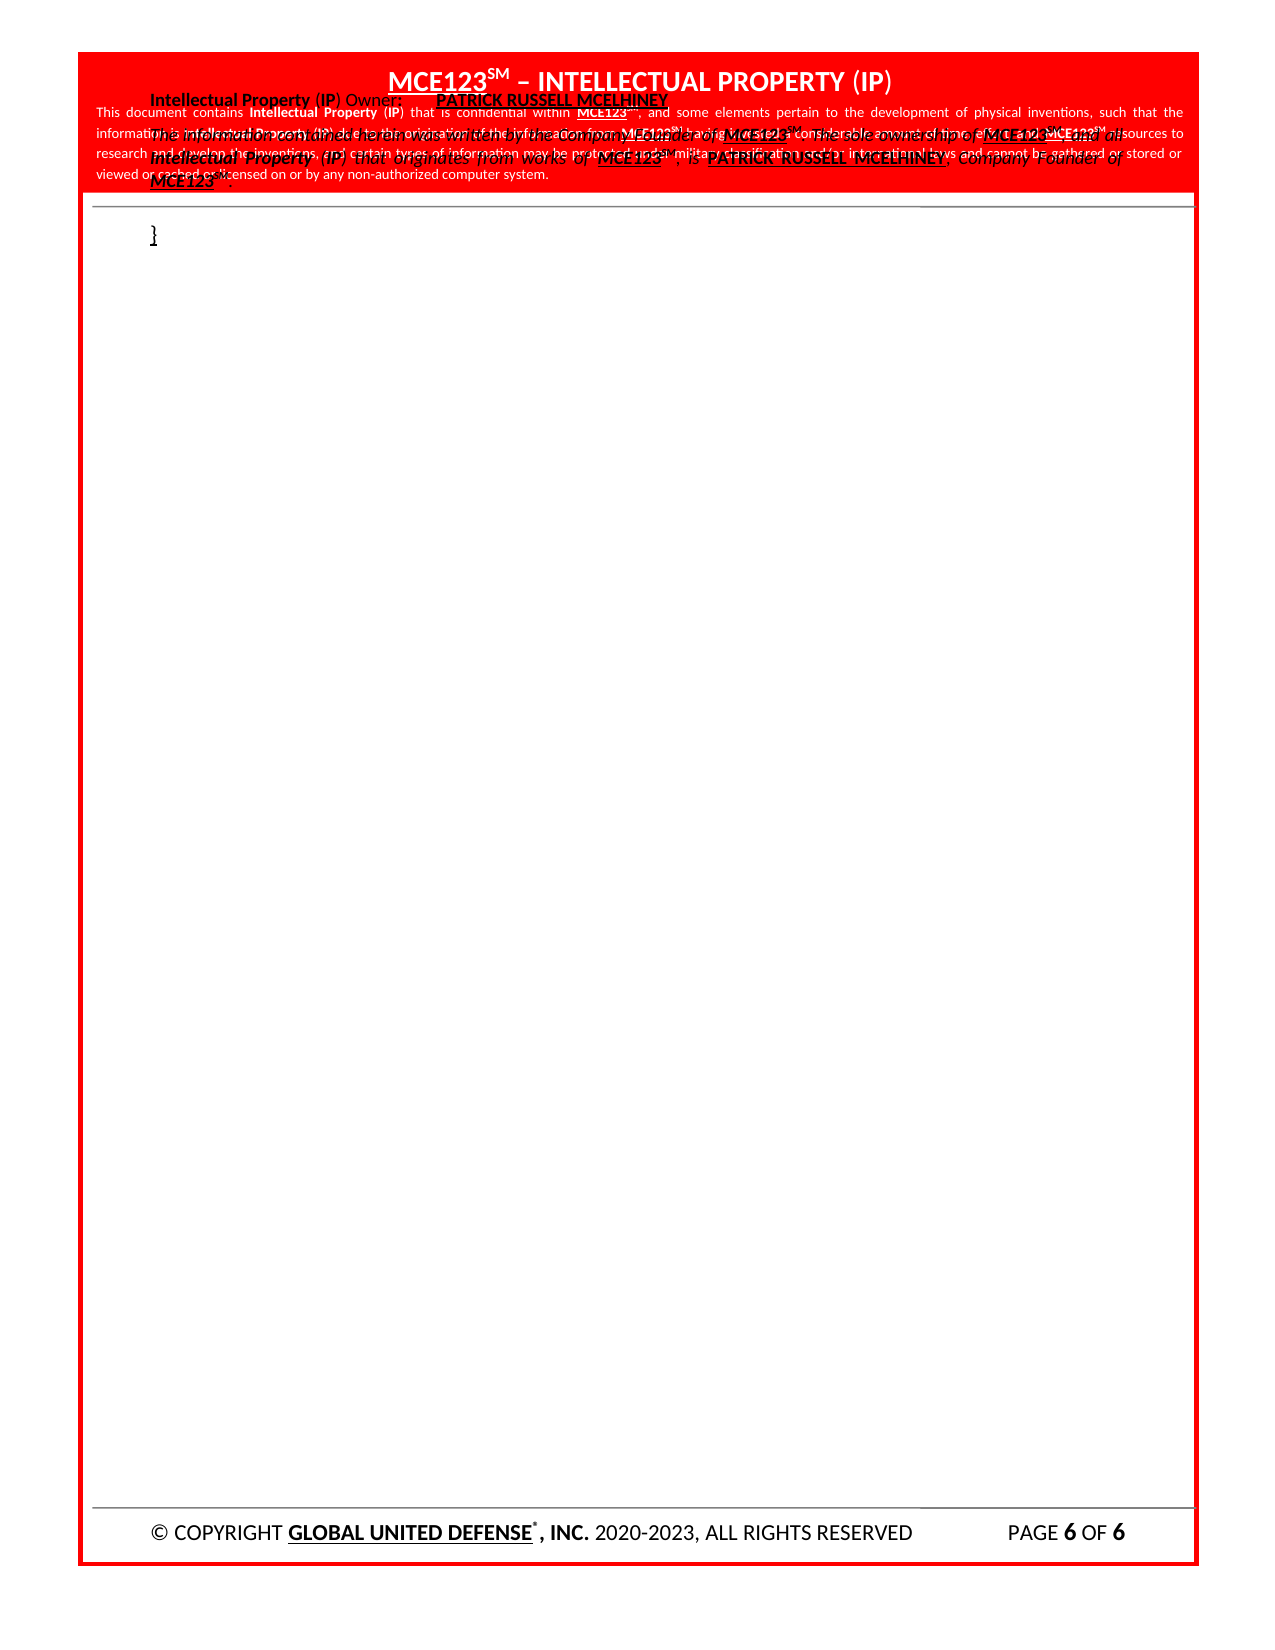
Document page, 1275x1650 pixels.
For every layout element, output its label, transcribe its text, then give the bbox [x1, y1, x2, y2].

text } [150, 220, 1125, 248]
